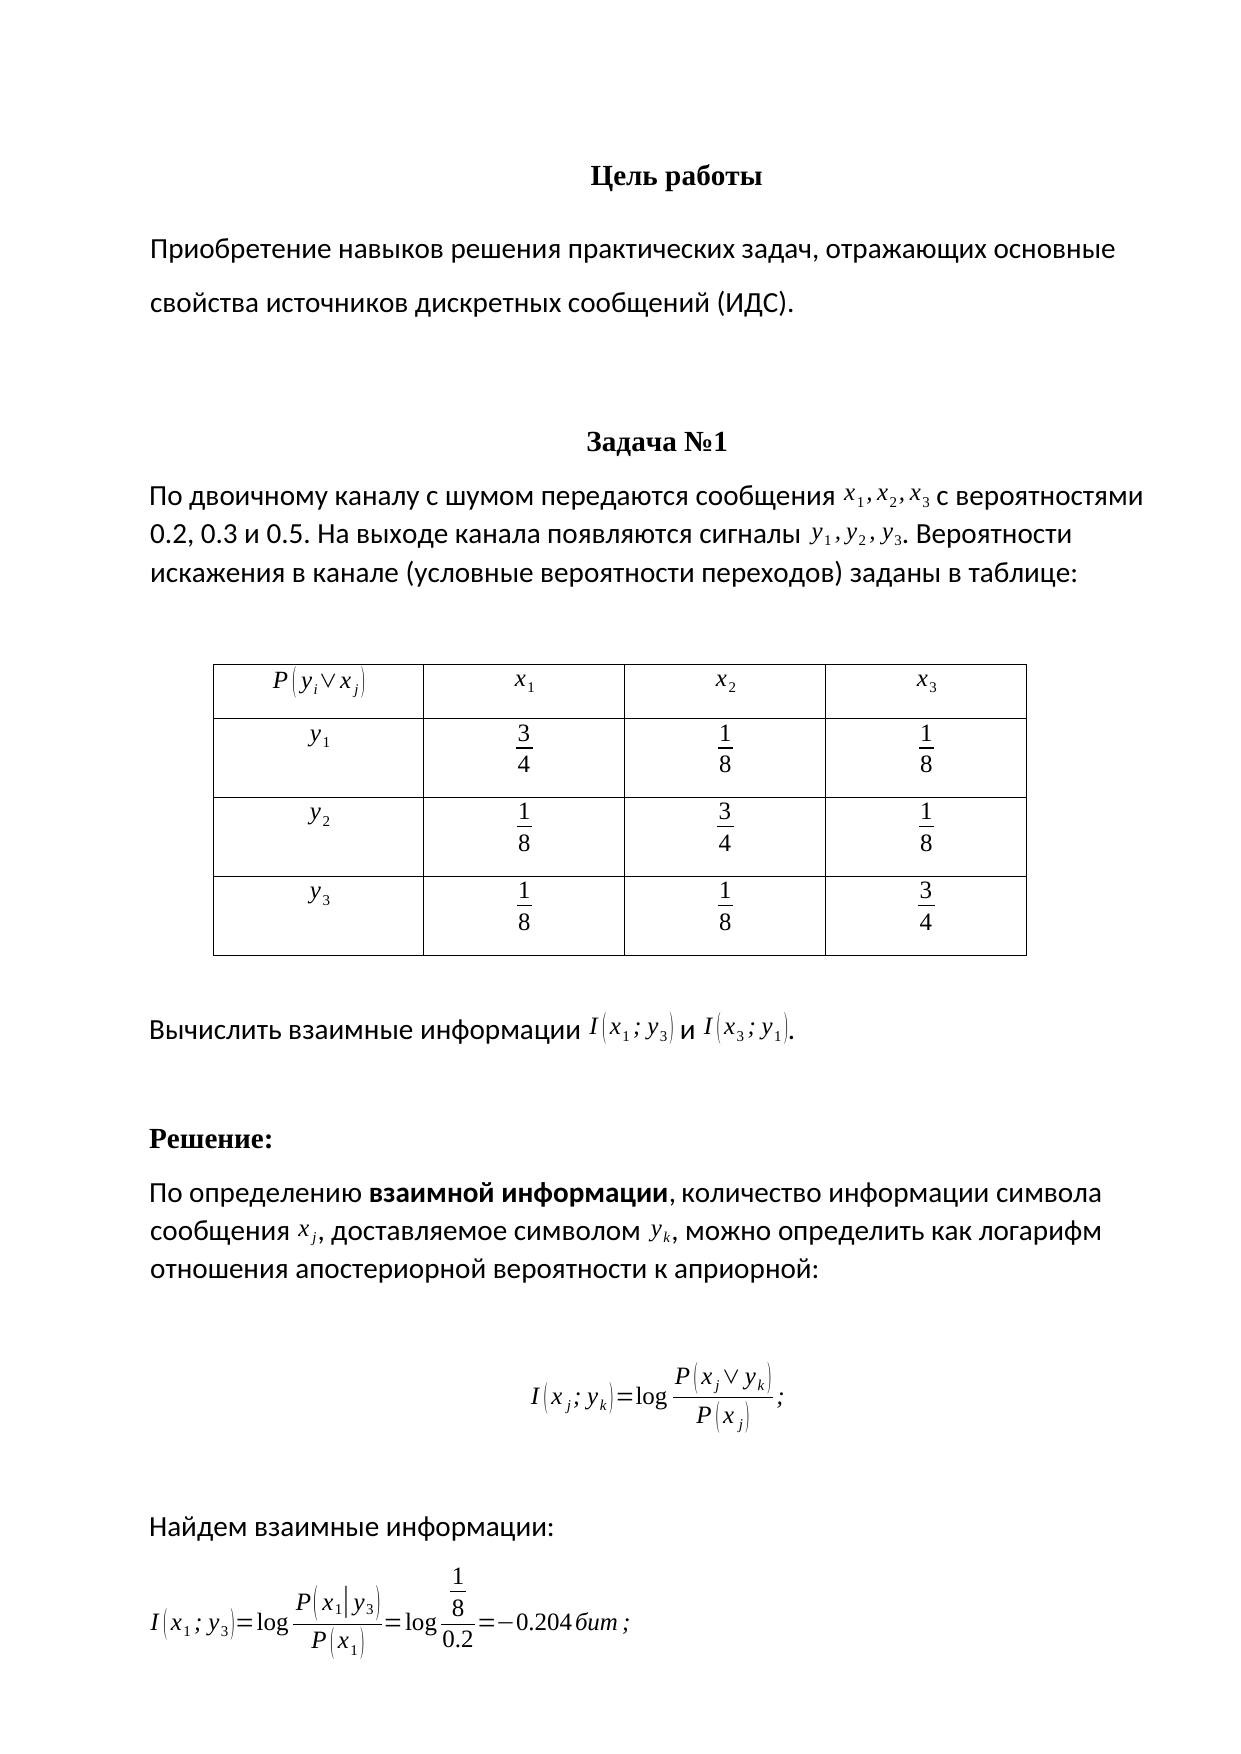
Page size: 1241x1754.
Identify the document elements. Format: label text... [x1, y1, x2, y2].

table_cell [424, 719, 624, 797]
table_cell [424, 877, 624, 954]
table_cell [826, 719, 1026, 797]
list Цель работы [187, 158, 1165, 192]
table_cell [214, 877, 423, 954]
table_cell [826, 798, 1026, 876]
text Найдем взаимные информации: [149, 1508, 1165, 1543]
table_header [424, 665, 624, 718]
text Решение: [149, 1121, 1165, 1154]
table_cell [625, 877, 825, 954]
table_cell [214, 719, 423, 797]
text Вычислить взаимные информации и . [149, 1011, 1165, 1046]
table_cell [214, 798, 423, 876]
list Приобретение навыков решения практических задач, отражающих основные свойства источников дискретных сообщений (ИДС). [150, 230, 1165, 319]
table_cell [625, 719, 825, 797]
table_header [826, 665, 1026, 718]
table_cell [424, 798, 624, 876]
text По определению взаимной информации, количество информации символа сообщения , доставляемое символом , можно определить как логарифм отношения апостериорной вероятности к априорной: [149, 1174, 1165, 1286]
text По двоичному каналу с шумом передаются сообщения с вероятностями 0.2, 0.3 и 0.5. На выходе канала появляются сигналы . Вероятности искажения в канале (условные вероятности переходов) заданы в таблице: [149, 477, 1165, 589]
table_cell [625, 798, 825, 876]
table_header [625, 665, 825, 718]
text Задача №1 [149, 424, 1165, 457]
table_header [214, 665, 423, 718]
table_cell [826, 877, 1026, 954]
